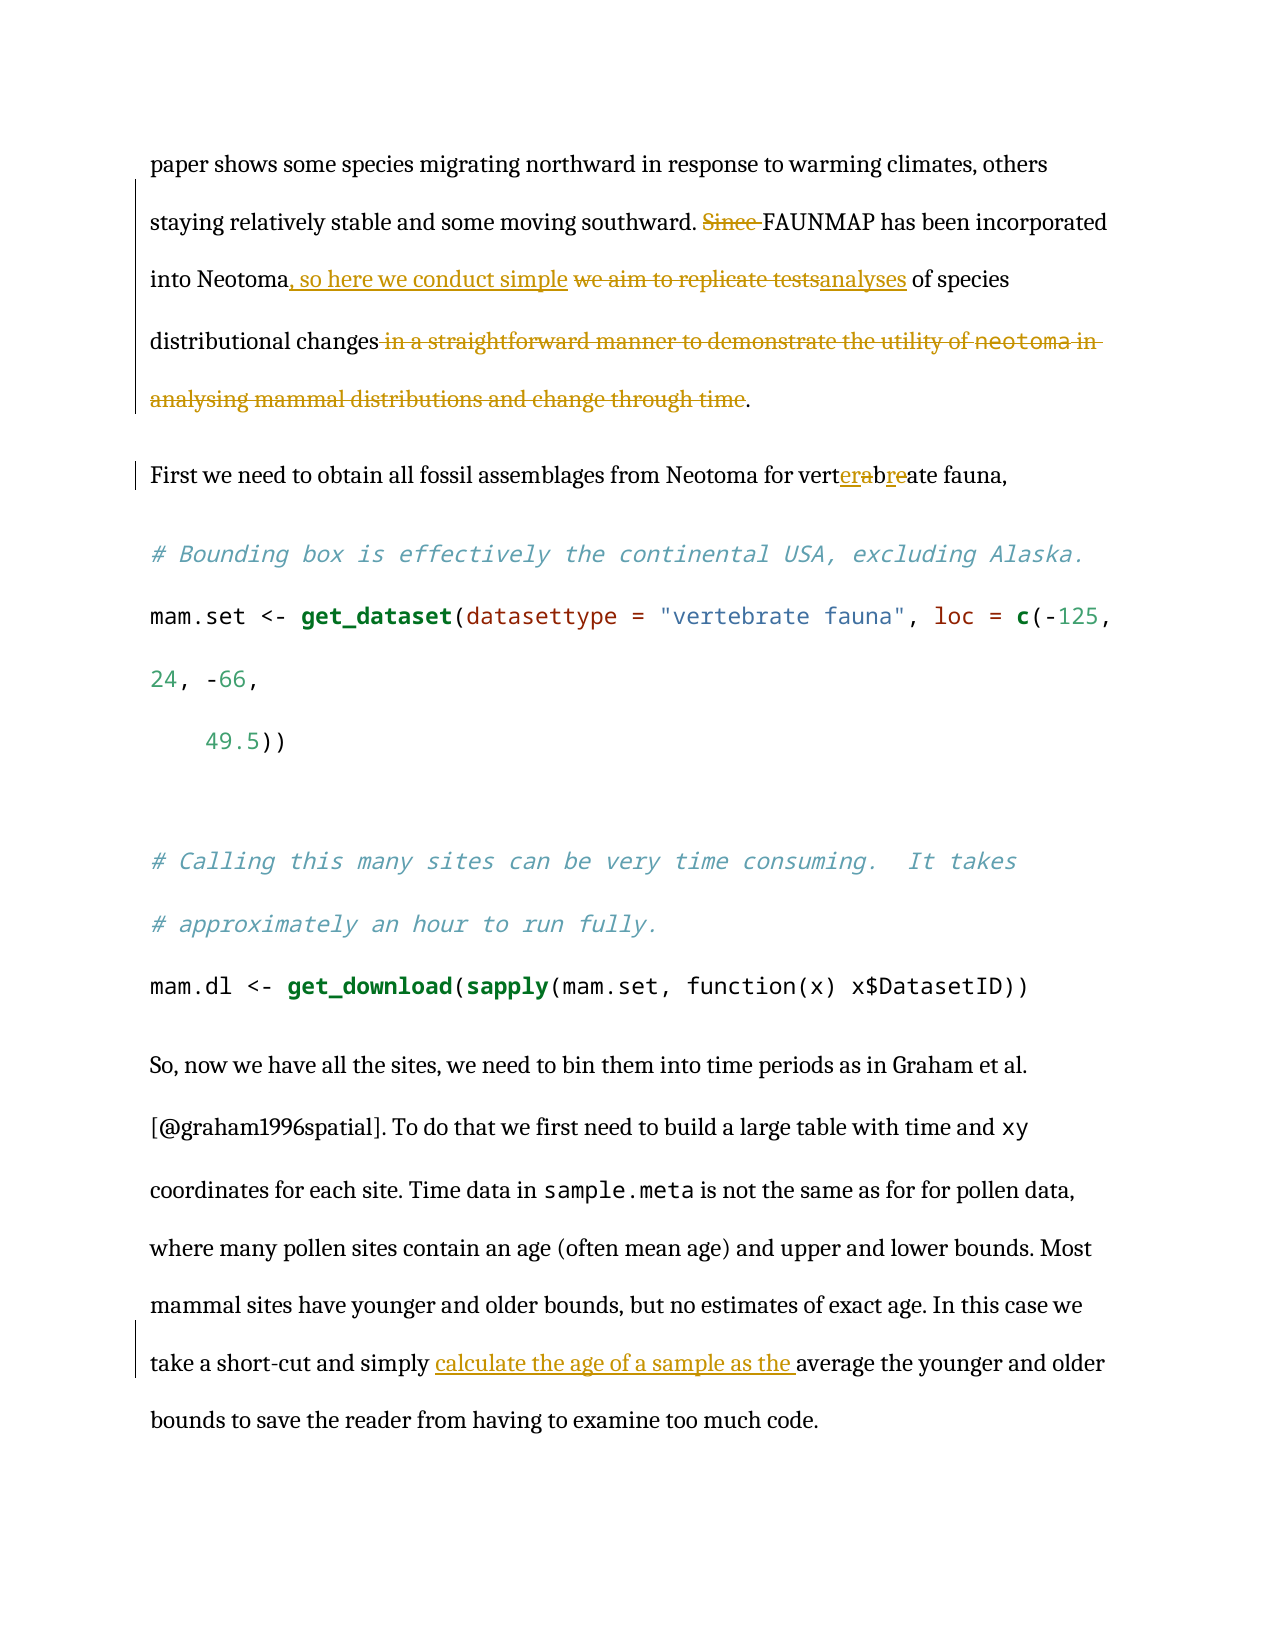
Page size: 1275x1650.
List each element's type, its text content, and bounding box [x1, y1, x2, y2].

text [150, 150, 1125, 414]
text First we need to obtain all fossil assemblages from Neotoma for vertbate fauna, [150, 461, 1125, 490]
text So, now we have all the sites, we need to bin them into time periods as in Graham et al. [@graham1996spatial]. To do that we first need to build a large table with time and xy coordinates for each site. Time data in sample.meta is not the same as for for pollen data, where many pollen sites contain an age (often mean age) and upper and lower bounds. Most mammal sites have younger and older bounds, but no estimates of exact age. In this case we take a short-cut and simply average the younger and older bounds to save the reader from having to examine too much code. [150, 1051, 1125, 1435]
text # Bounding box is effectively the continental USA, excluding Alaska. mam.set <- get_dataset(datasettype = "vertebrate fauna", loc = c(-125, 24, -66, 49.5)) # Calling this many sites can be very time consuming. It takes # approximately an hour to run fully. mam.dl <- get_download(sapply(mam.set, function(x) x$DatasetID)) [150, 537, 1125, 1001]
